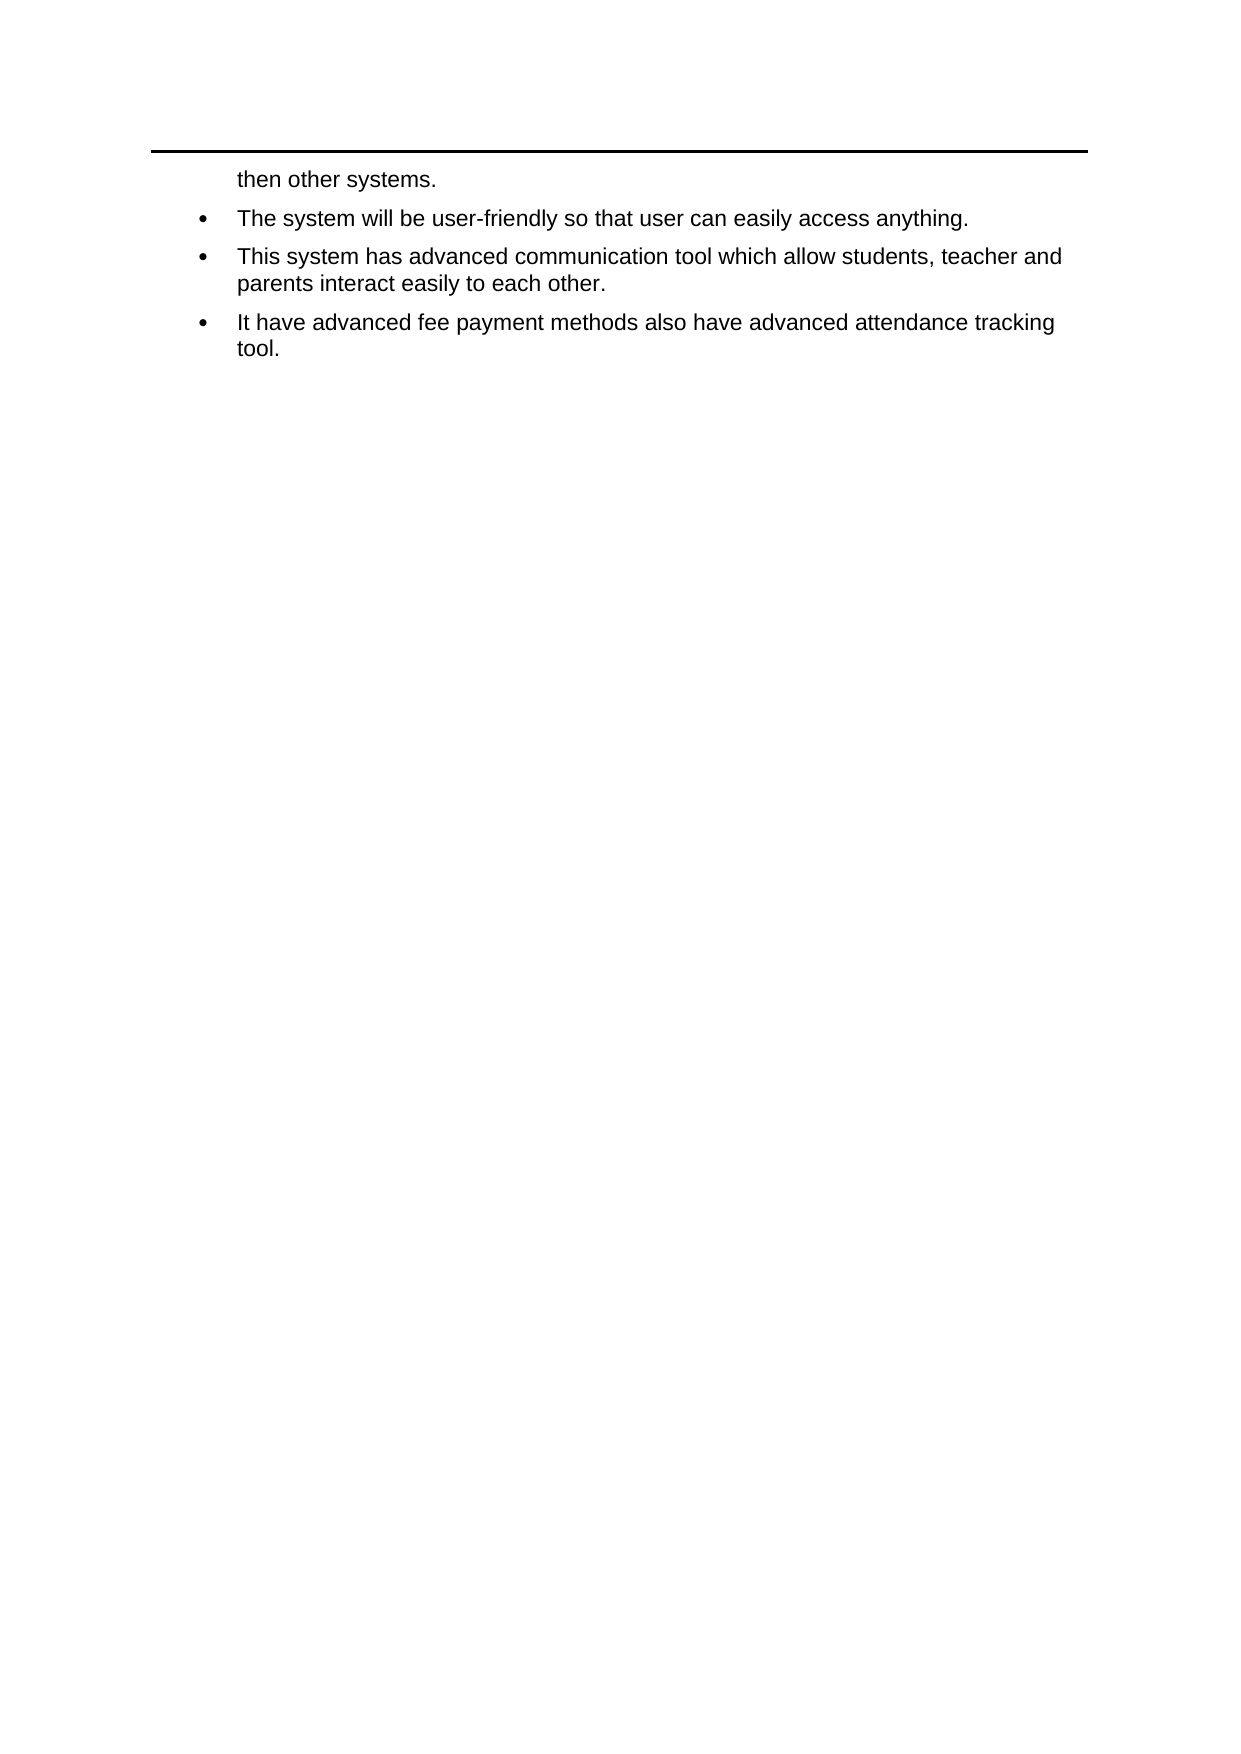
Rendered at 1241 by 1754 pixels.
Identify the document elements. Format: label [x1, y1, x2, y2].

table_cell [151, 153, 1088, 413]
